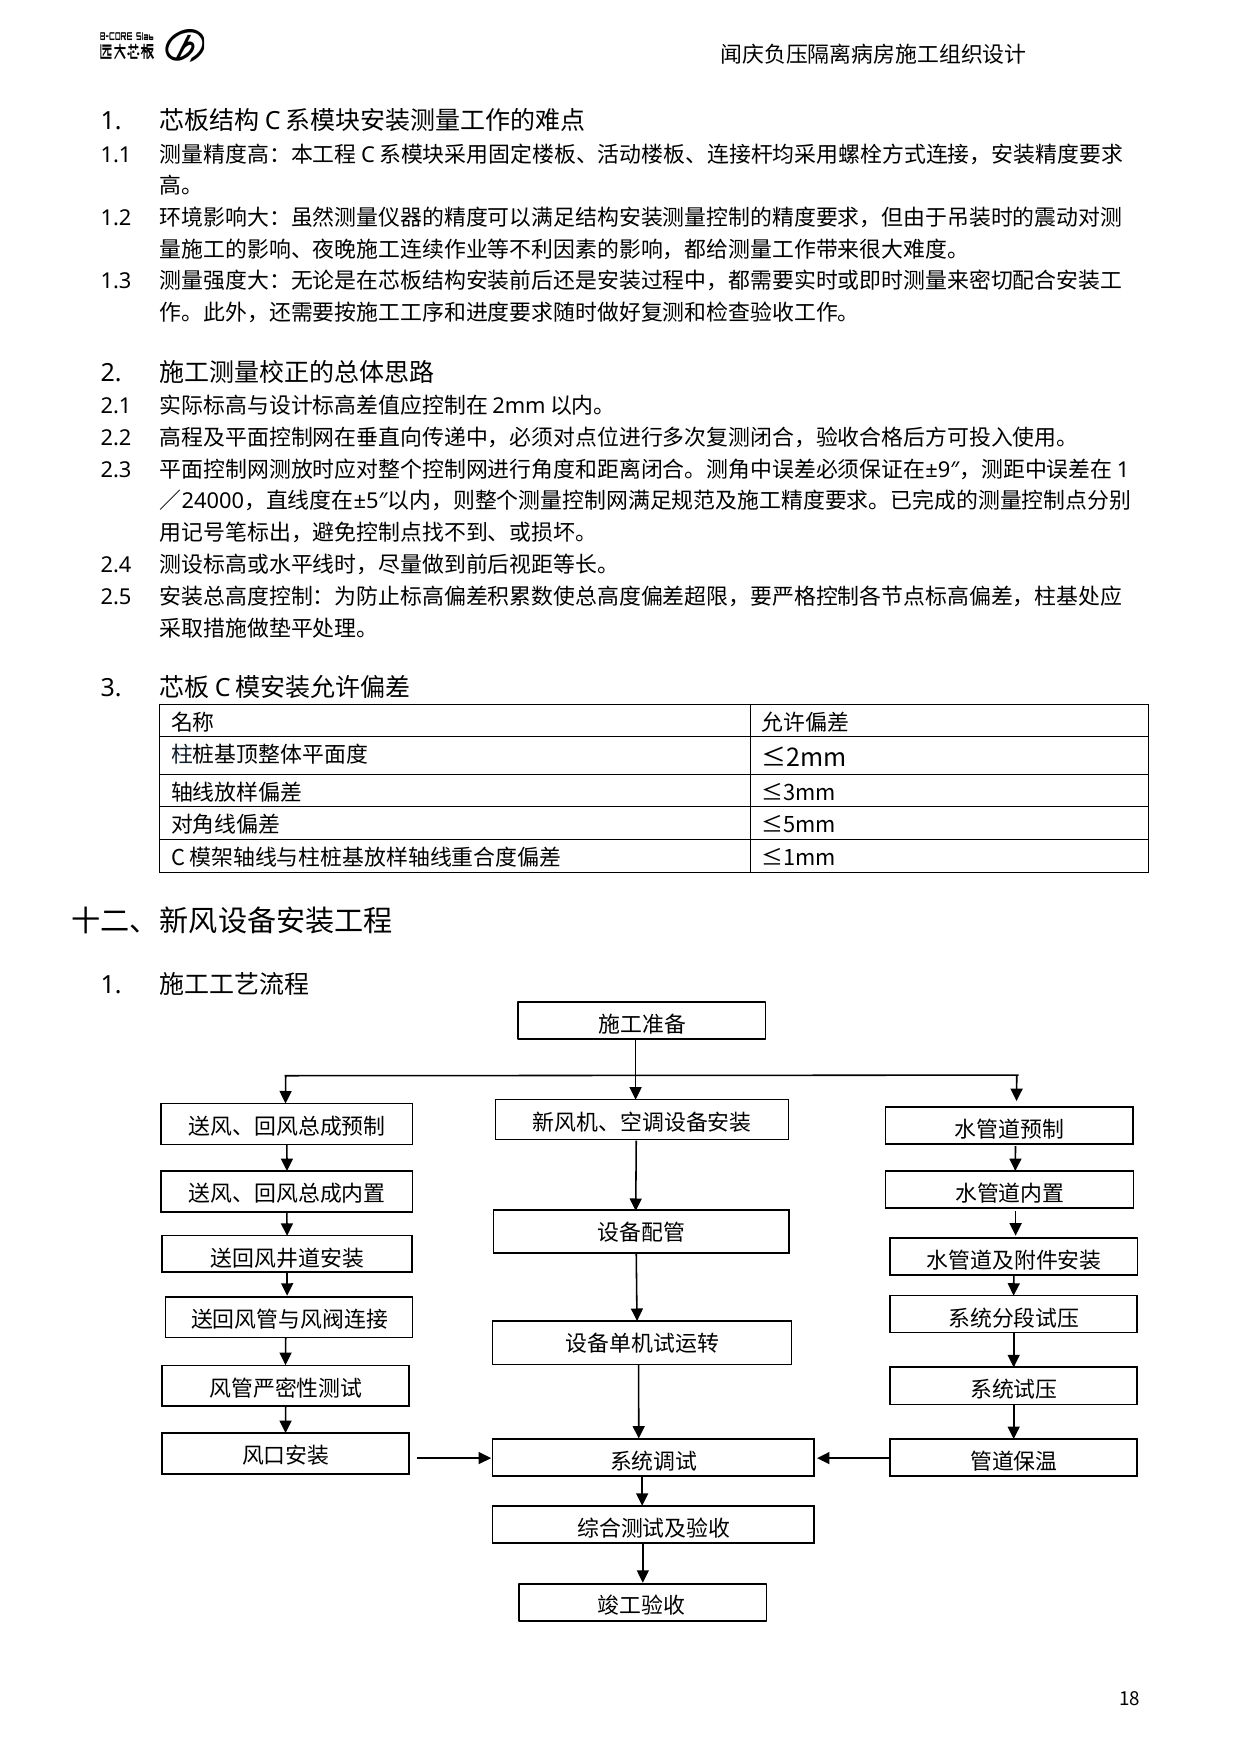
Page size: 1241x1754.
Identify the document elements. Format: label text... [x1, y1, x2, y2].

list 测量强度大：无论是在芯板结构安装前后还是安装过程中，都需要实时或即时测量来密切配合安装工作。此外，还需要按施工工序和进度要求随时做好复测和检查验收工作。 [100, 263, 1140, 327]
table_header 允许偏差 [751, 705, 1148, 736]
list 新风设备安装工程 [71, 898, 1140, 940]
list 测量精度高：本工程C系模块采用固定楼板、活动楼板、连接杆均采用螺栓方式连接，安装精度要求高。 [100, 137, 1140, 200]
list 芯板结构C系模块安装测量工作的难点 [100, 100, 1140, 137]
table_header 名称 [160, 705, 750, 736]
list 安装总高度控制：为防止标高偏差积累数使总高度偏差超限，要严格控制各节点标高偏差，柱基处应采取措施做垫平处理。 [100, 579, 1140, 642]
list 环境影响大：虽然测量仪器的精度可以满足结构安装测量控制的精度要求，但由于吊装时的震动对测量施工的影响、夜晚施工连续作业等不利因素的影响，都给测量工作带来很大难度。 [100, 200, 1140, 263]
list 实际标高与设计标高差值应控制在2mm以内。 [100, 388, 1140, 420]
table_cell ≤1mm [751, 840, 1148, 872]
table_cell C模架轴线与柱桩基放样轴线重合度偏差 [160, 840, 750, 872]
table_cell 柱桩基顶整体平面度 [160, 737, 750, 773]
list 施工测量校正的总体思路 [100, 352, 1140, 388]
table_cell ≤5mm [751, 807, 1148, 839]
list 芯板C模安装允许偏差 [100, 667, 1140, 703]
table_cell 对角线偏差 [160, 807, 750, 839]
table_cell ≤3mm [751, 775, 1148, 806]
list 测设标高或水平线时，尽量做到前后视距等长。 [100, 547, 1140, 579]
list 平面控制网测放时应对整个控制网进行角度和距离闭合。测角中误差必须保证在±9″，测距中误差在1／24000，直线度在±5″以内，则整个测量控制网满足规范及施工精度要求。已完成的测量控制点分别用记号笔标出，避免控制点找不到、或损坏。 [100, 452, 1140, 547]
table_cell ≤2mm [751, 737, 1148, 773]
table_cell 轴线放样偏差 [160, 775, 750, 806]
list 高程及平面控制网在垂直向传递中，必须对点位进行多次复测闭合，验收合格后方可投入使用。 [100, 420, 1140, 452]
list 施工工艺流程 [100, 965, 1140, 1001]
picture [100, 29, 205, 62]
